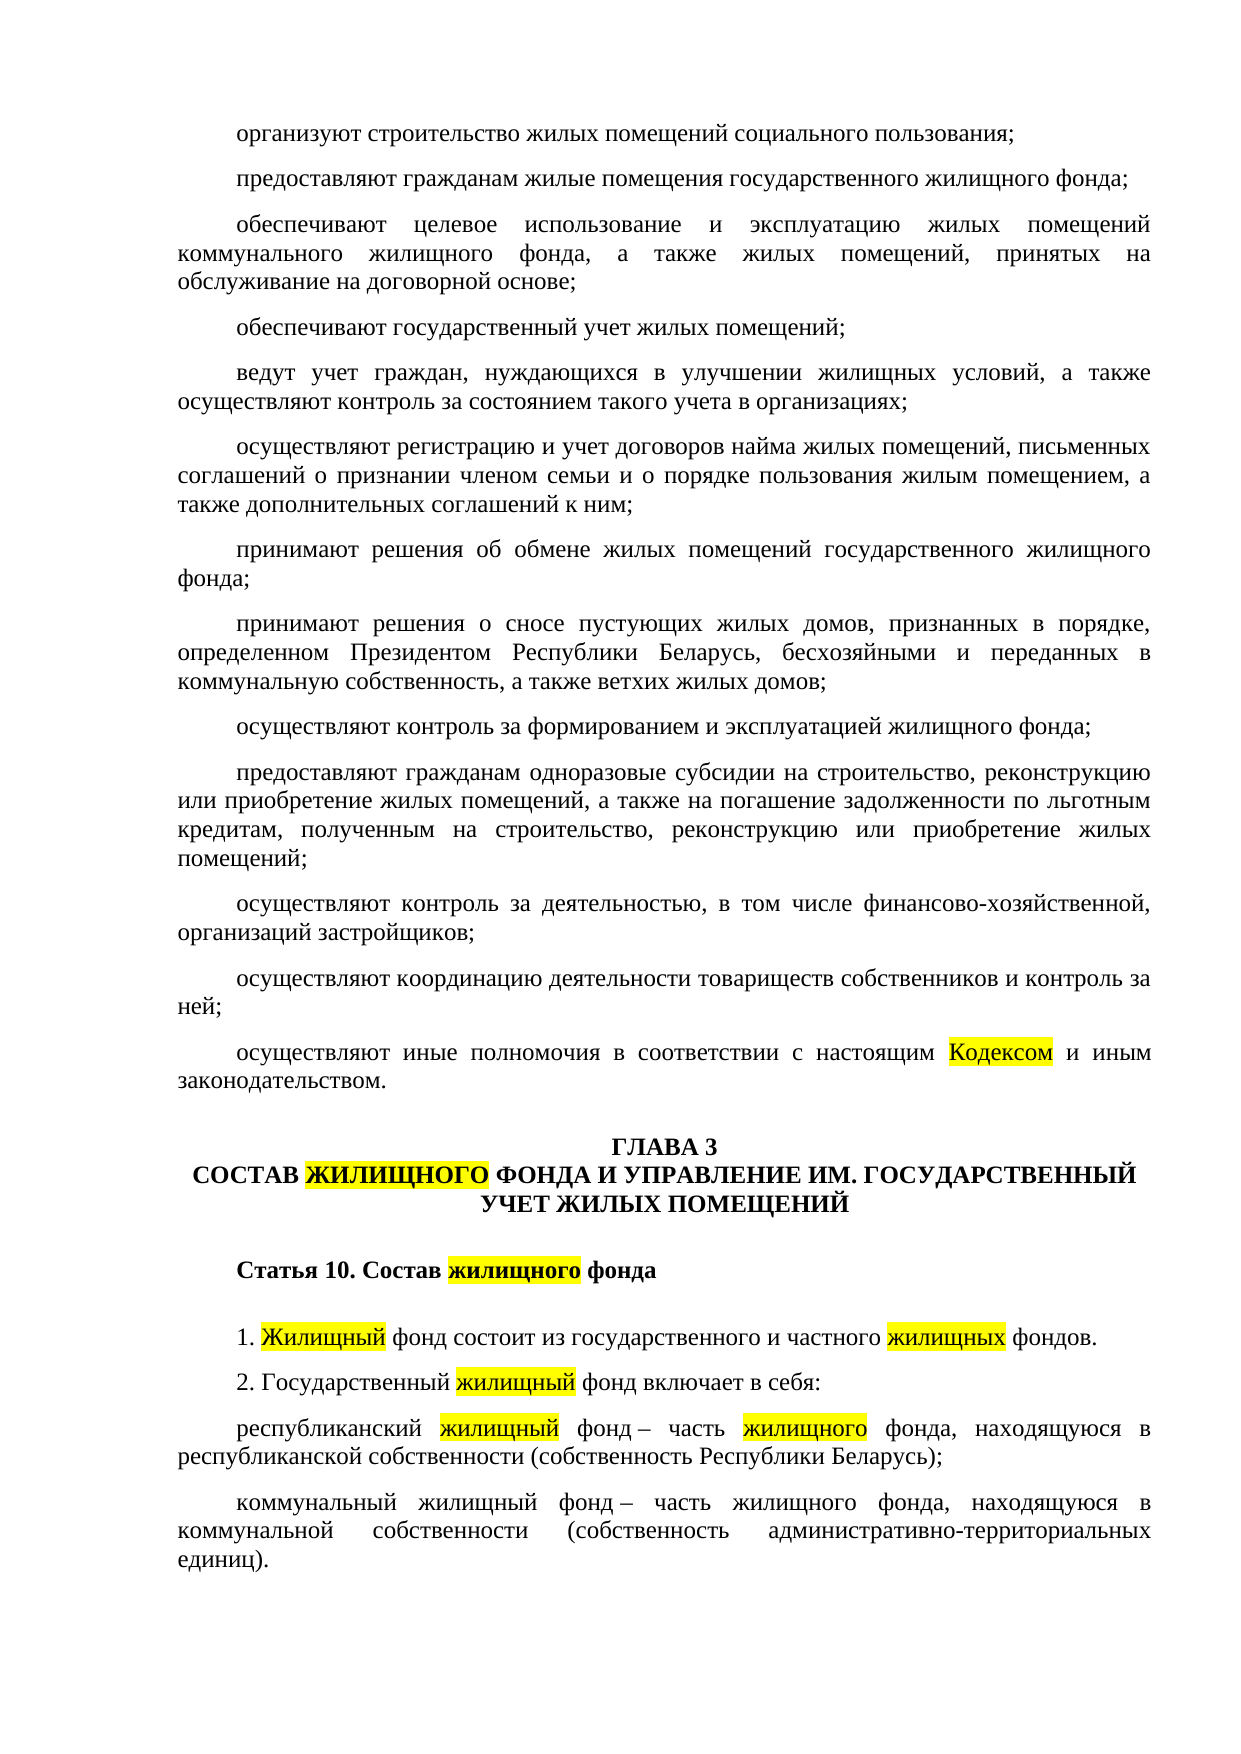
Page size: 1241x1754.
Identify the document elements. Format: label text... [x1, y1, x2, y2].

text осуществляют контроль за деятельностью, в том числе финансово-хозяйственной, организаций застройщиков; [177, 888, 1152, 946]
text принимают решения об обмене жилых помещений государственного жилищного фонда; [177, 534, 1152, 592]
text коммунальный жилищный фонд – часть жилищного фонда, находящуюся в коммунальной собственности (собственность административно-территориальных единиц). [177, 1487, 1152, 1573]
text Статья 10. Состав жилищного фонда [236, 1256, 448, 1284]
text 2. Государственный жилищный фонд включает в себя: [576, 1367, 1152, 1396]
text ГЛАВА 3 СОСТАВ ЖИЛИЩНОГО ФОНДА И УПРАВЛЕНИЕ ИМ. ГОСУДАРСТВЕННЫЙ УЧЕТ ЖИЛЫХ ПОМЕЩЕНИЙ [177, 1132, 1152, 1218]
text организуют строительство жилых помещений социального пользования; [177, 118, 1152, 147]
text 2. Государственный жилищный фонд включает в себя: [177, 1367, 456, 1396]
text предоставляют гражданам одноразовые субсидии на строительство, реконструкцию или приобретение жилых помещений, а также на погашение задолженности по льготным кредитам, полученным на строительство, реконструкцию или приобретение жилых помещений; [177, 757, 1152, 872]
text ведут учет граждан, нуждающихся в улучшении жилищных условий, а также осуществляют контроль за состоянием такого учета в организациях; [177, 357, 1152, 415]
text осуществляют регистрацию и учет договоров найма жилых помещений, письменных соглашений о признании членом семьи и о порядке пользования жилым помещением, а также дополнительных соглашений к ним; [177, 431, 1152, 518]
text 1. Жилищный фонд состоит из государственного и частного жилищных фондов. [386, 1322, 887, 1351]
text осуществляют координацию деятельности товариществ собственников и контроль за ней; [177, 963, 1152, 1020]
text обеспечивают государственный учет жилых помещений; [177, 312, 1152, 341]
text предоставляют гражданам жилые помещения государственного жилищного фонда; [177, 163, 1152, 192]
text принимают решения о сносе пустующих жилых домов, признанных в порядке, определенном Президентом Республики Беларусь, бесхозяйными и переданных в коммунальную собственность, а также ветхих жилых домов; [177, 608, 1152, 695]
text республиканский жилищный фонд – часть жилищного фонда, находящуюся в республиканской собственности (собственность Республики Беларусь); [177, 1413, 1152, 1470]
text осуществляют иные полномочия в соответствии с настоящим Кодексом и иным законодательством. [177, 1037, 1152, 1094]
text осуществляют контроль за формированием и эксплуатацией жилищного фонда; [177, 711, 1152, 740]
text Статья 10. Состав жилищного фонда [581, 1256, 1152, 1284]
text обеспечивают целевое использование и эксплуатацию жилых помещений коммунального жилищного фонда, а также жилых помещений, принятых на обслуживание на договорной основе; [177, 209, 1152, 295]
